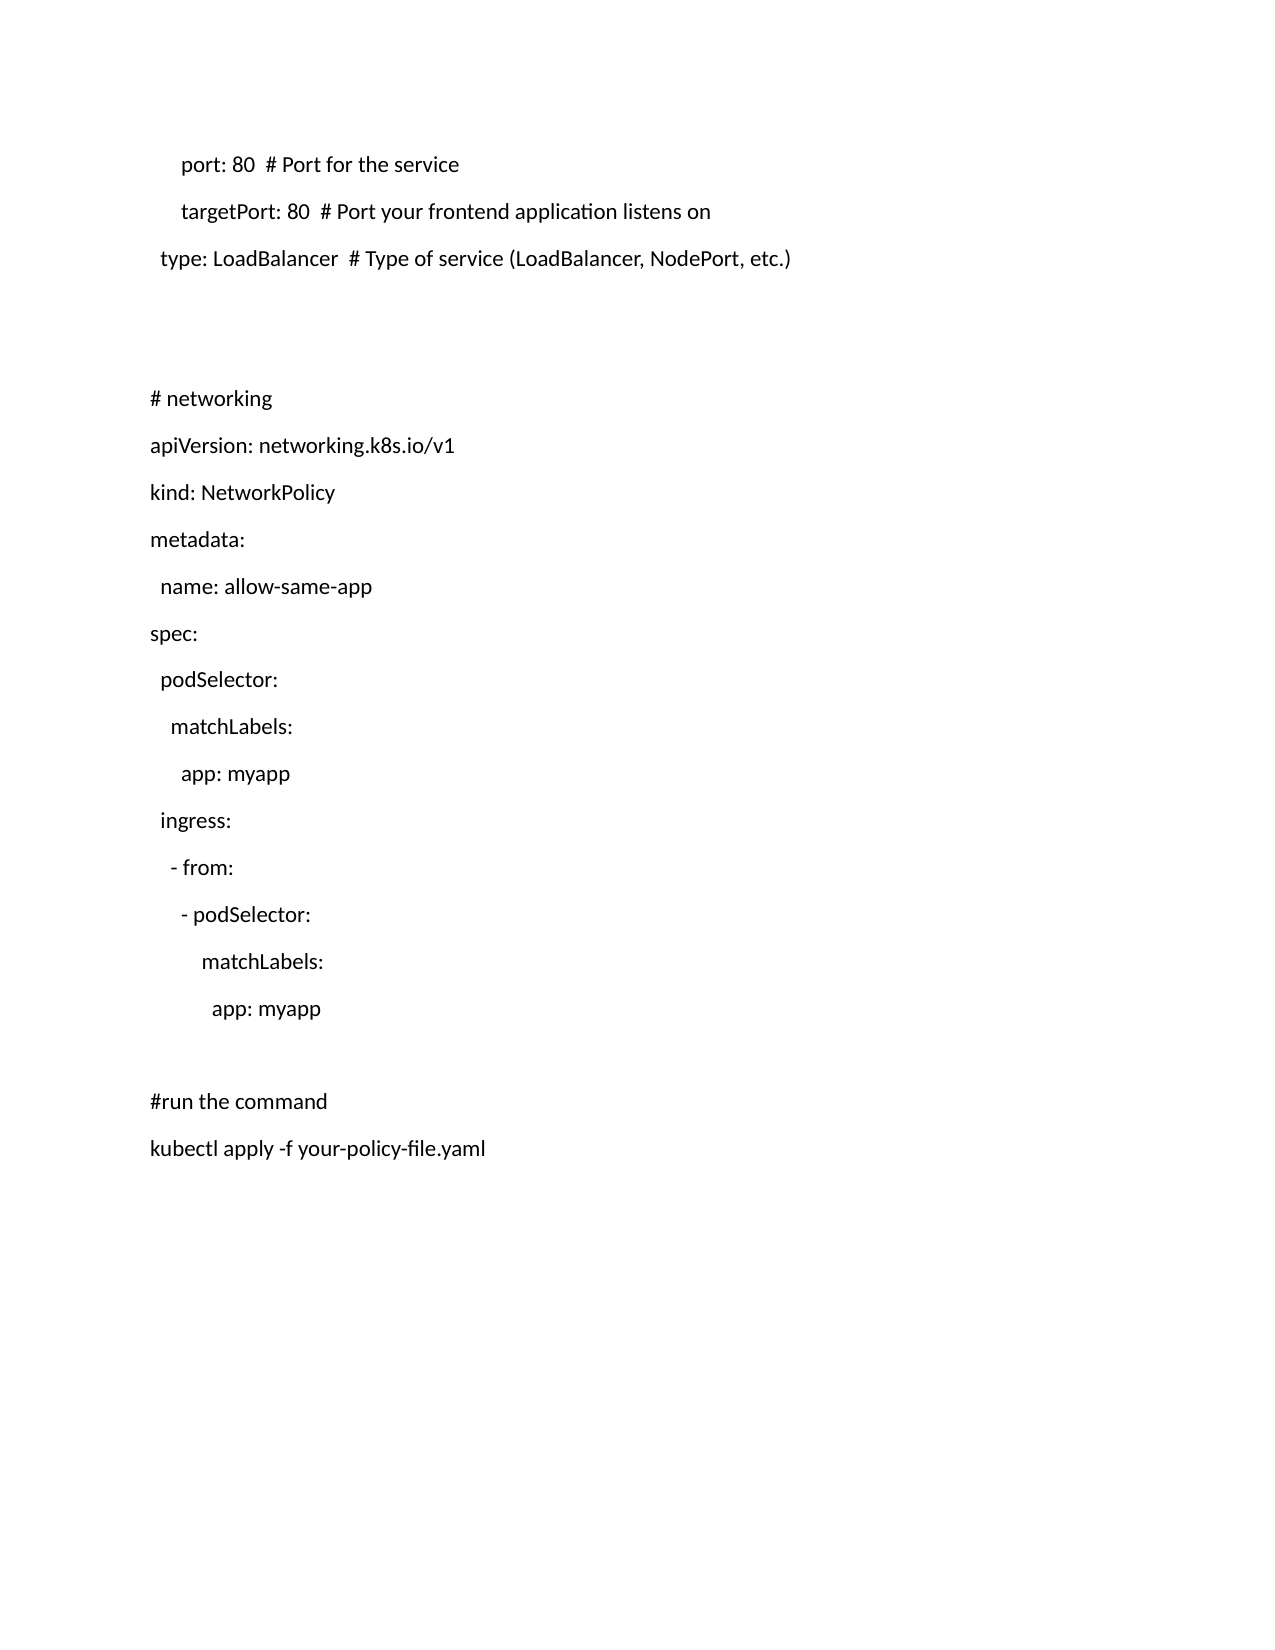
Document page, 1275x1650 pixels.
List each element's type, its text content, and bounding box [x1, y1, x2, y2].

text type: LoadBalancer # Type of service (LoadBalancer, NodePort, etc.) [150, 244, 1125, 272]
text podSelector: [150, 666, 1125, 694]
text kind: NetworkPolicy [150, 478, 1125, 506]
text matchLabels: [150, 712, 1125, 741]
text kubectl apply -f your-policy-file.yaml [150, 1134, 1125, 1162]
text spec: [150, 619, 1125, 647]
text #run the command [150, 1087, 1125, 1116]
text metadata: [150, 525, 1125, 553]
text targetPort: 80 # Port your frontend application listens on [150, 197, 1125, 225]
text name: allow-same-app [150, 572, 1125, 600]
text - podSelector: [150, 900, 1125, 928]
text apiVersion: networking.k8s.io/v1 [150, 431, 1125, 459]
text app: myapp [150, 759, 1125, 787]
text matchLabels: [150, 947, 1125, 975]
text port: 80 # Port for the service [150, 150, 1125, 178]
text ingress: [150, 806, 1125, 834]
text app: myapp [150, 994, 1125, 1022]
text # networking [150, 384, 1125, 412]
text - from: [150, 853, 1125, 881]
